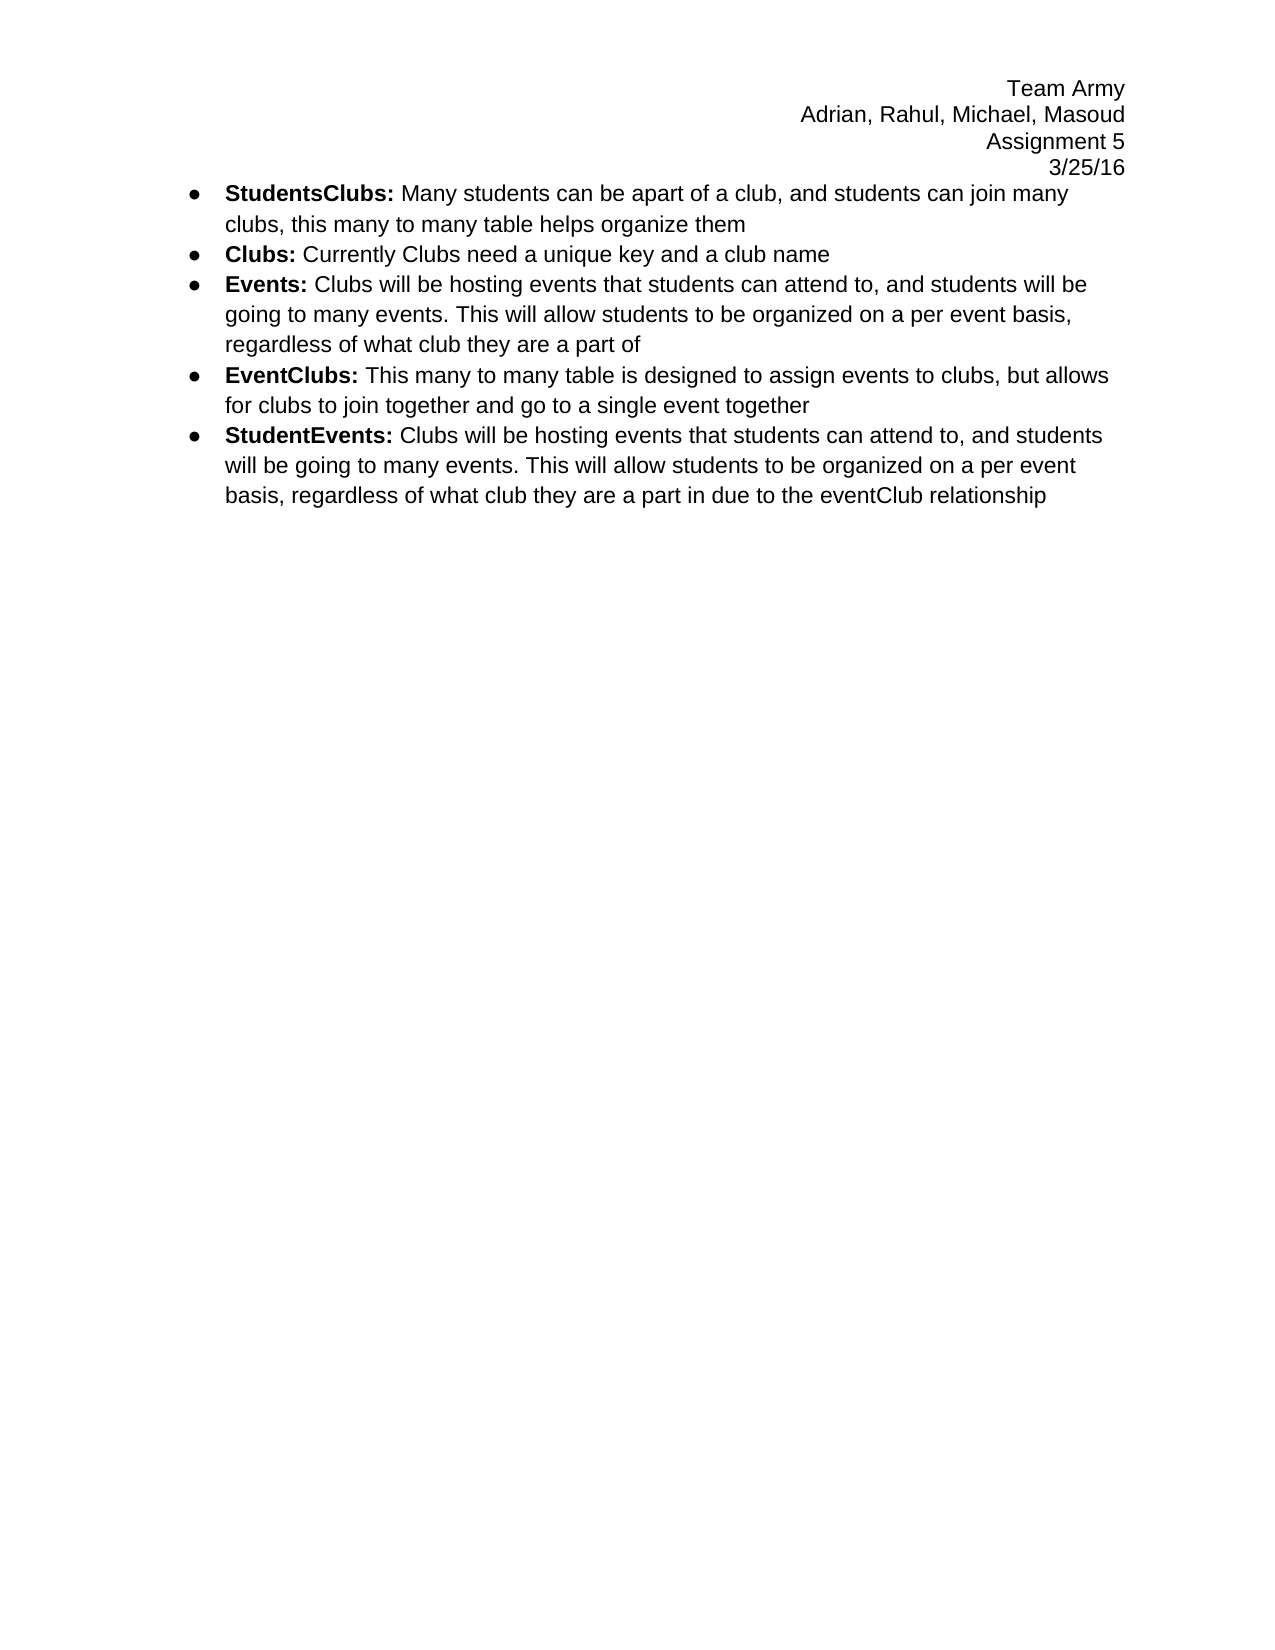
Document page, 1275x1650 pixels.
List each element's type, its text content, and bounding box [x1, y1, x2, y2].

list Clubs: Currently Clubs need a unique key and a club name [187, 241, 1125, 267]
list StudentEvents: Clubs will be hosting events that students can attend to, and students will be going to many events. This will allow students to be organized on a per event basis, regardless of what club they are a part in due to the eventClub relationship [187, 422, 1125, 509]
list EventClubs: This many to many table is designed to assign events to clubs, but allows for clubs to join together and go to a single event together [187, 362, 1125, 418]
list Events: Clubs will be hosting events that students can attend to, and students will be going to many events. This will allow students to be organized on a per event basis, regardless of what club they are a part of [187, 271, 1125, 358]
list StudentsClubs: Many students can be apart of a club, and students can join many clubs, this many to many table helps organize them [187, 180, 1125, 237]
